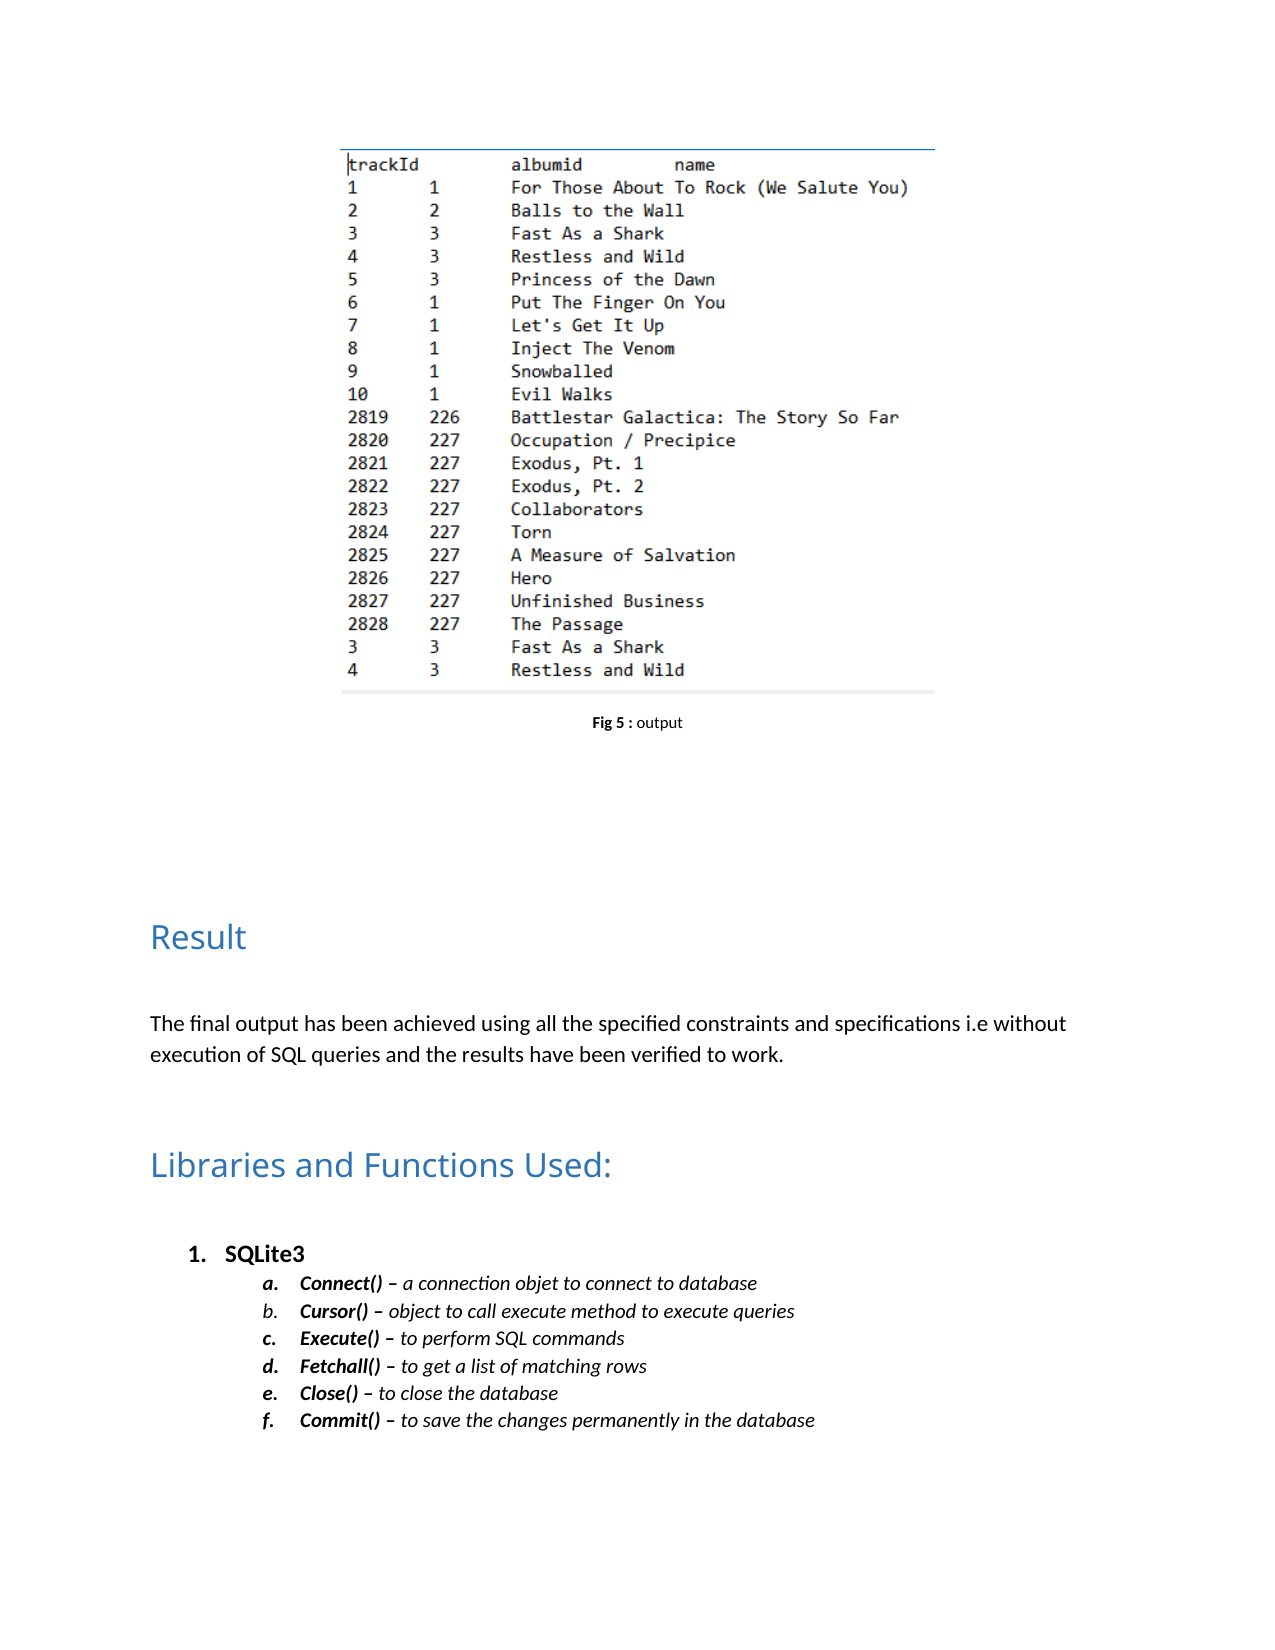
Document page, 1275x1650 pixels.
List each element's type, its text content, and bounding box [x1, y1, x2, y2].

subtitle Result [150, 914, 1125, 959]
list Execute() – to perform SQL commands [262, 1325, 1125, 1351]
text Fig 5 : output [150, 713, 1125, 733]
subtitle Libraries and Functions Used: [150, 1142, 1125, 1187]
list Commit() – to save the changes permanently in the database [262, 1408, 1125, 1433]
list Connect() – a connection objet to connect to database [262, 1271, 1125, 1296]
list SQLite3 [187, 1238, 1125, 1268]
list Cursor() – object to call execute method to execute queries [262, 1298, 1125, 1323]
picture [340, 149, 935, 694]
list Close() – to close the database [262, 1380, 1125, 1406]
list Fetchall() – to get a list of matching rows [262, 1353, 1125, 1378]
text The final output has been achieved using all the specified constraints and specifications i.e without execution of SQL queries and the results have been verified to work. [150, 1009, 1125, 1068]
